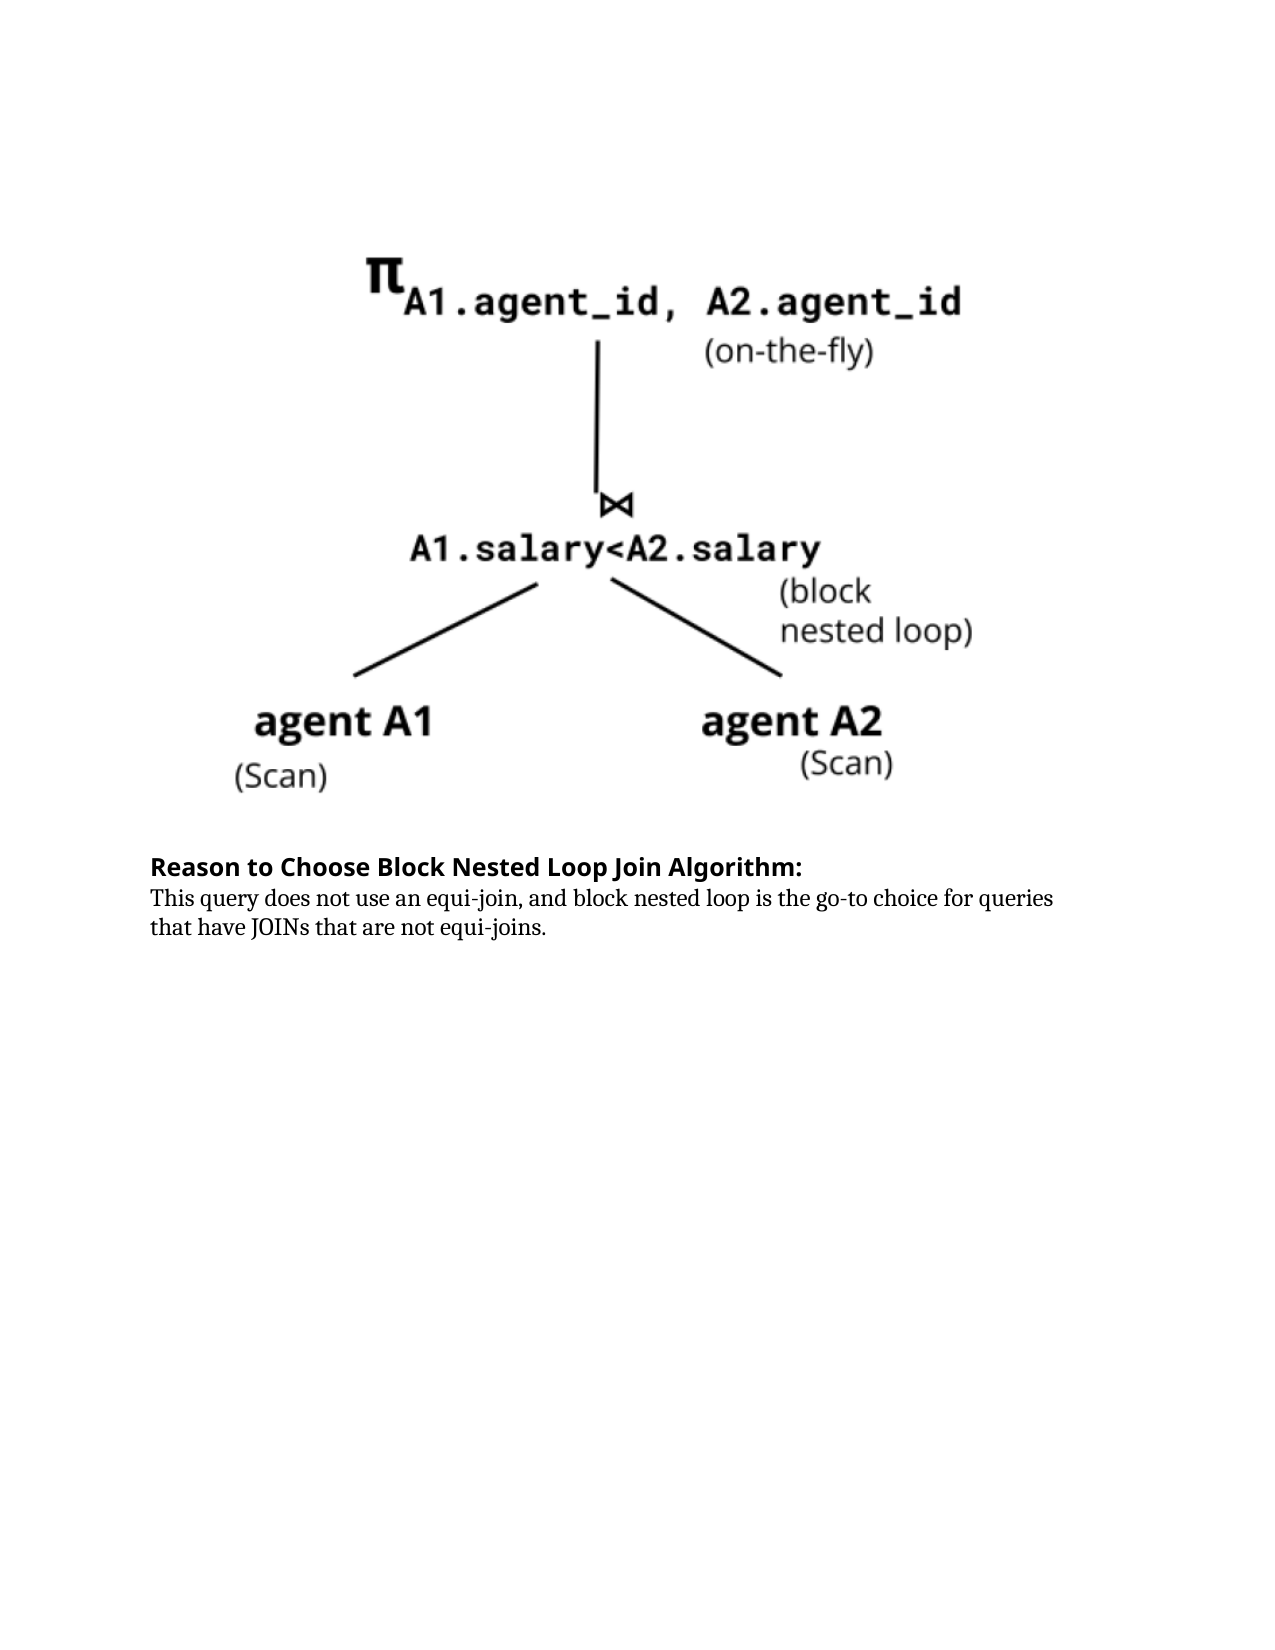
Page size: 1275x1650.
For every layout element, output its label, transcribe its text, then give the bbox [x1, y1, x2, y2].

text This query does not use an equi-join, and block nested loop is the go-to choice for queries [150, 884, 1125, 913]
text that have JOINs that are not equi-joins. [150, 913, 1125, 942]
picture [150, 150, 1125, 816]
text Reason to Choose Block Nested Loop Join Algorithm: [150, 850, 1125, 884]
